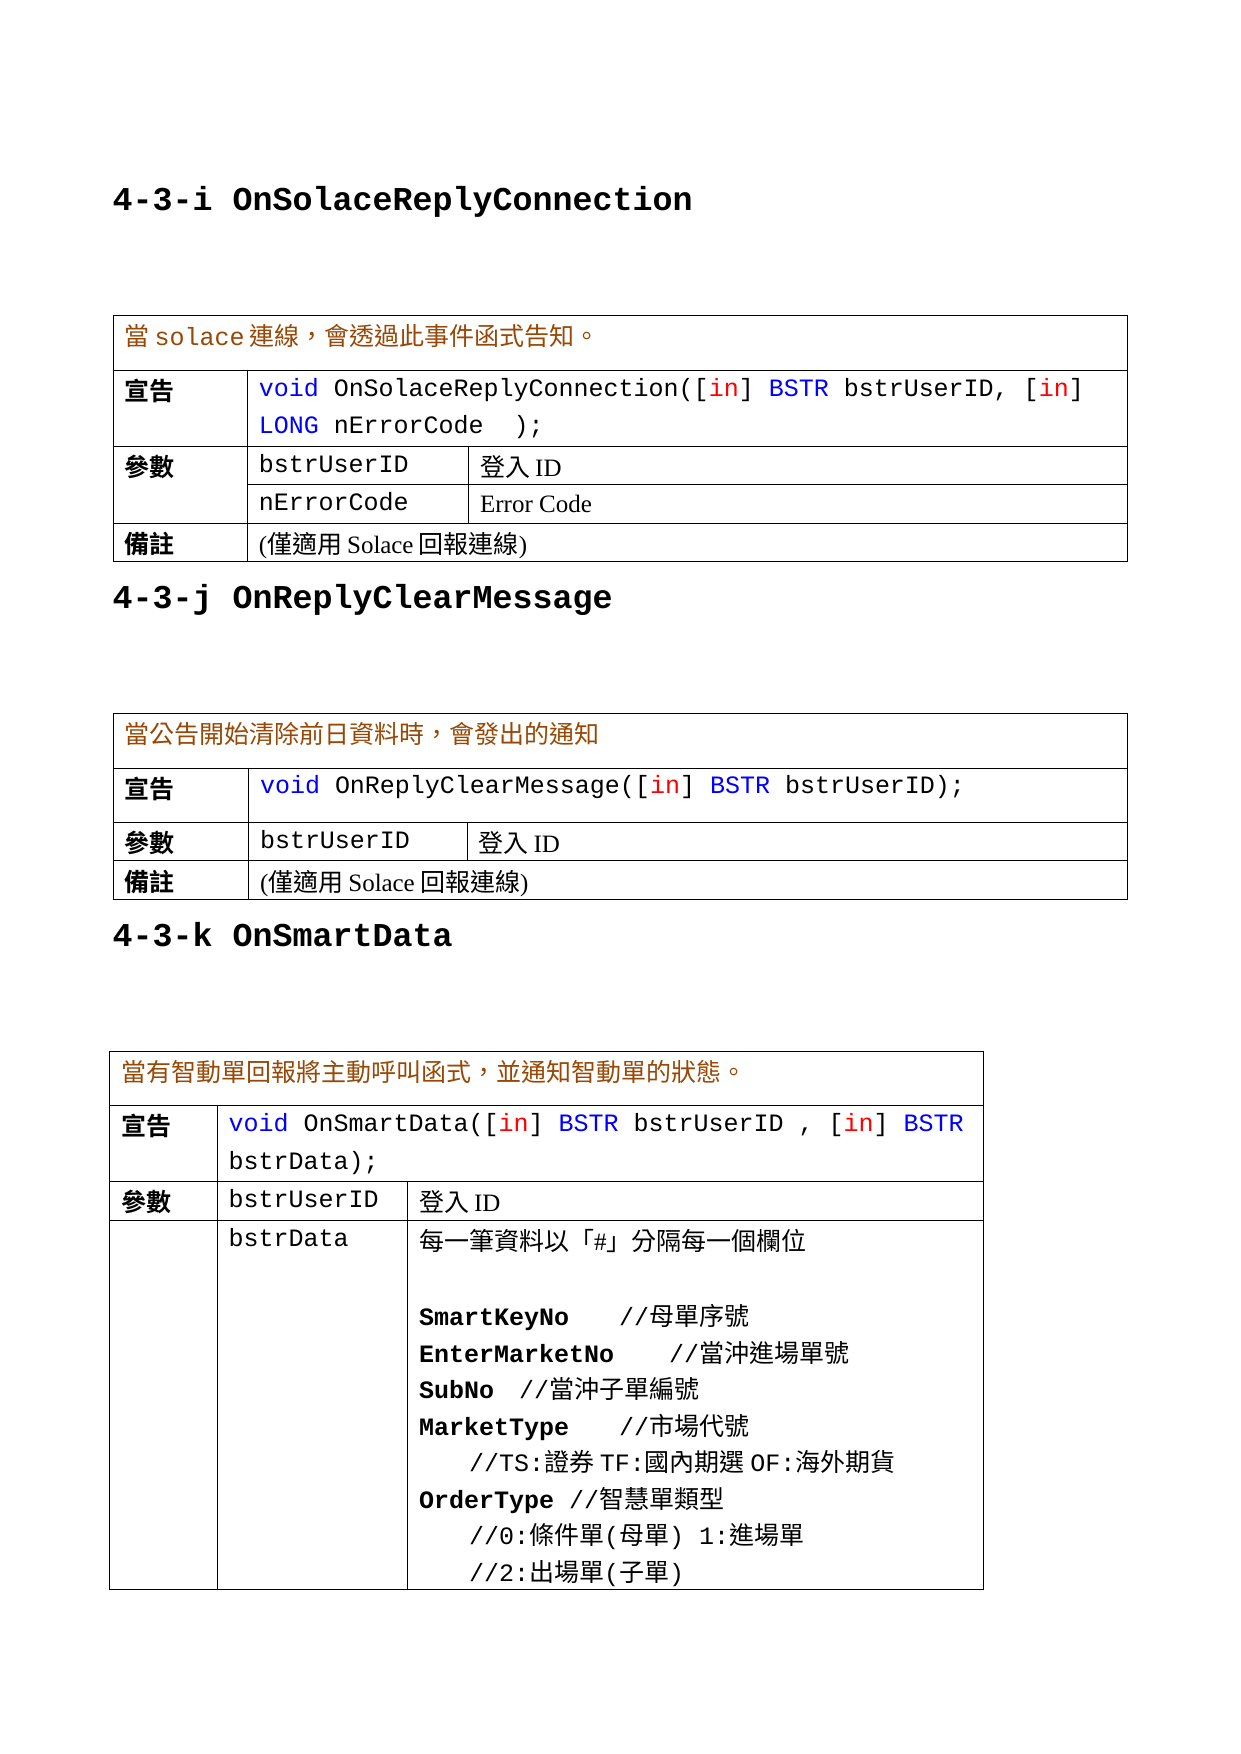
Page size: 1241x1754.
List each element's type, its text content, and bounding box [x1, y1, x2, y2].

table_cell 宣告 [114, 769, 248, 822]
table_cell bstrUserID [248, 447, 468, 484]
table_header 當solace連線，會透過此事件函式告知。 [114, 316, 1127, 369]
table_cell 登入ID [469, 447, 1127, 484]
table_cell nErrorCode [248, 485, 468, 523]
table_cell [110, 1221, 217, 1588]
table_cell 參數 [114, 823, 248, 860]
table_cell (僅適用Solace回報連線) [249, 861, 1127, 899]
table_cell void OnReplyClearMessage([in] BSTR bstrUserID); [249, 769, 1127, 822]
table_cell 參數 [114, 447, 247, 523]
table_cell 登入ID [408, 1182, 983, 1220]
table_cell 備註 [114, 861, 248, 899]
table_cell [408, 1221, 983, 1588]
subtitle 4-3-j OnReplyClearMessage [112, 562, 1128, 637]
table_cell bstrUserID [218, 1182, 407, 1220]
table_cell 參數 [110, 1182, 217, 1220]
table_cell Error Code [469, 485, 1127, 523]
table_header 當公告開始清除前日資料時，會發出的通知 [114, 714, 1127, 767]
table_cell void OnSolaceReplyConnection([in] BSTR bstrUserID, [in] LONG nErrorCode ); [248, 371, 1127, 446]
table_header 當有智動單回報將主動呼叫函式，並通知智動單的狀態。 [110, 1052, 983, 1105]
table_cell (僅適用Solace回報連線) [248, 524, 1127, 561]
table_cell bstrUserID [249, 823, 467, 860]
table_cell 宣告 [114, 371, 247, 446]
table_cell void OnSmartData([in] BSTR bstrUserID , [in] BSTR bstrData); [218, 1106, 983, 1181]
table_cell bstrData [218, 1221, 407, 1588]
table_cell 備註 [114, 524, 247, 561]
table_cell 登入ID [468, 823, 1127, 860]
subtitle 4-3-k OnSmartData [112, 900, 1128, 975]
table_cell 宣告 [110, 1106, 217, 1181]
subtitle 4-3-i OnSolaceReplyConnection [112, 164, 1128, 239]
